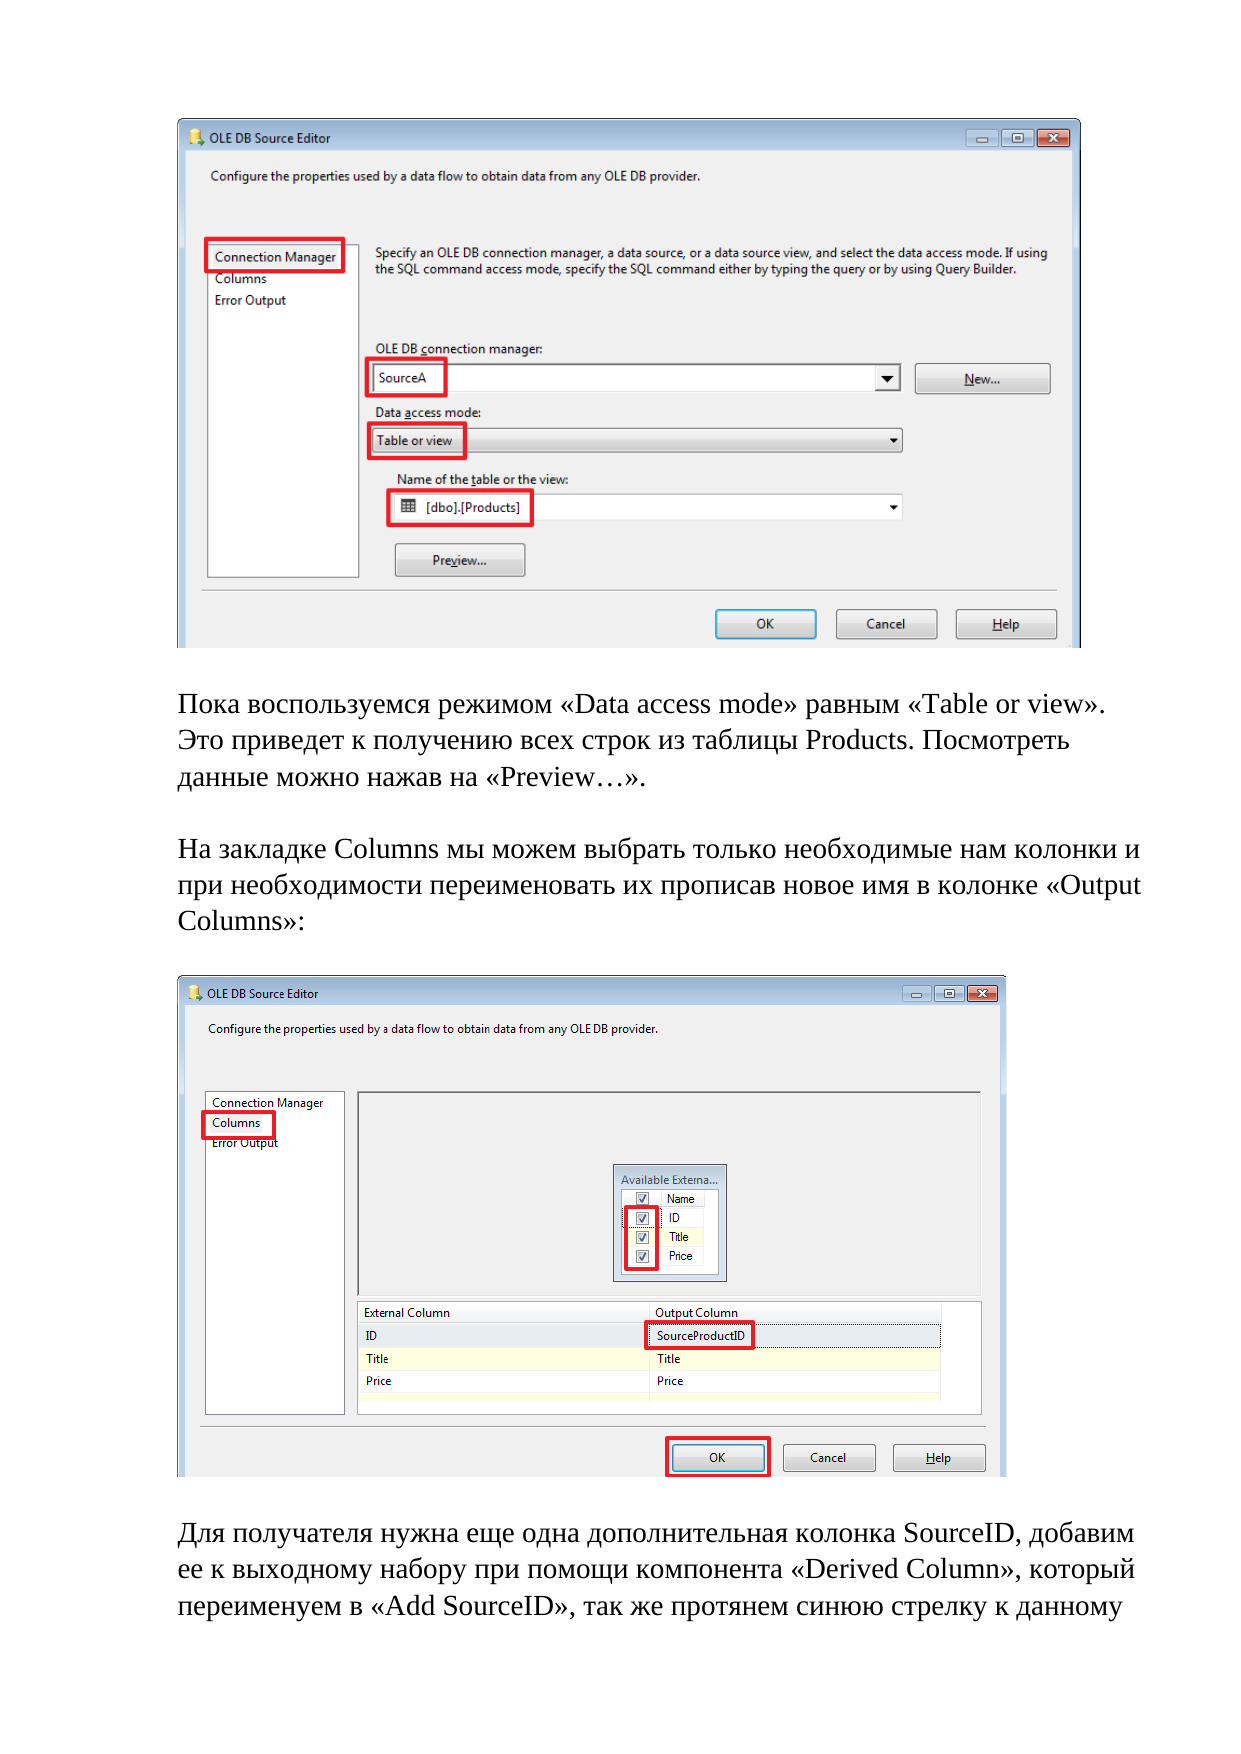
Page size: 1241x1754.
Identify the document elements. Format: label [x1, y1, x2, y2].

picture [177, 118, 1081, 648]
text [177, 118, 1152, 1621]
picture [177, 975, 1007, 1477]
